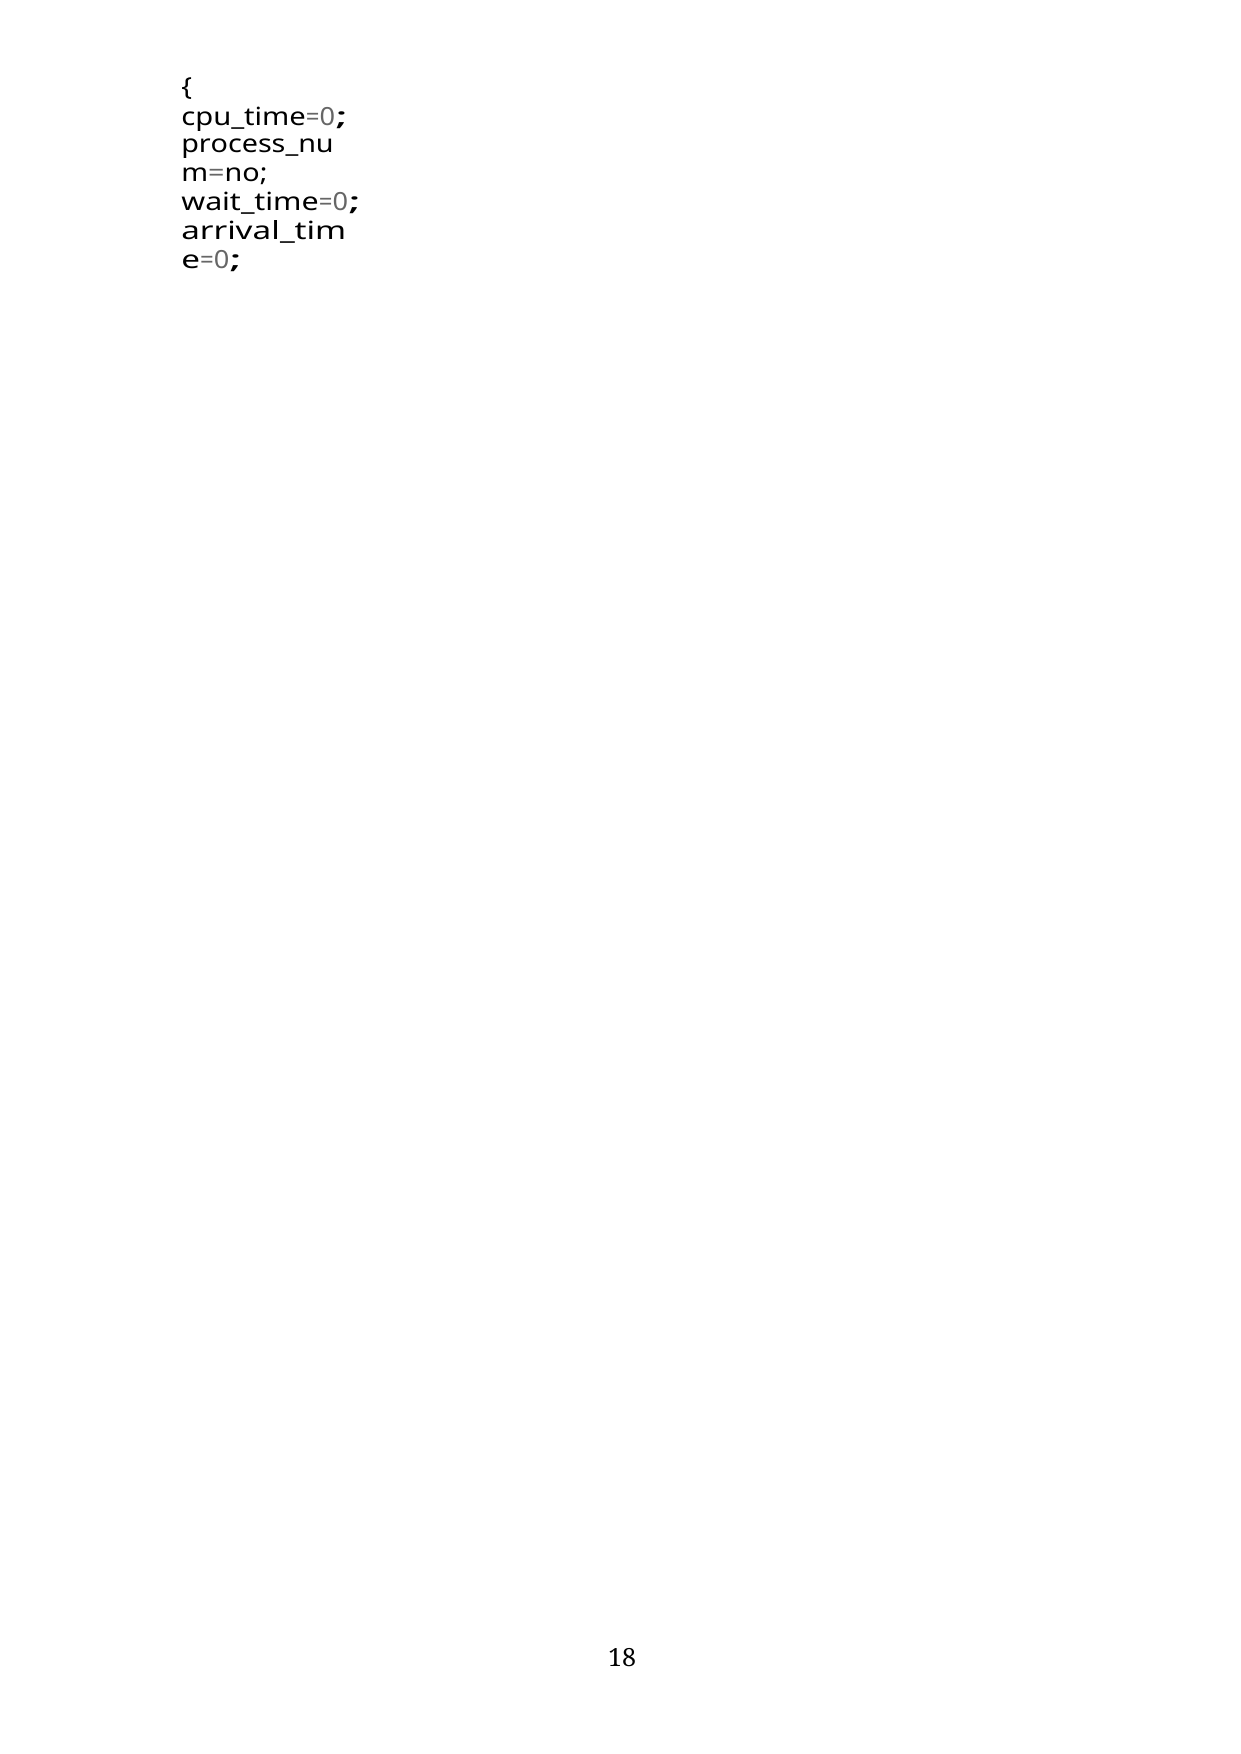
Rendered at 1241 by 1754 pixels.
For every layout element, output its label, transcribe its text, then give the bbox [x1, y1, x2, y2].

text { [181, 71, 1240, 101]
text cpu_time=0; process_num=no; wait_time=0; arrival_time=0; [181, 102, 375, 276]
